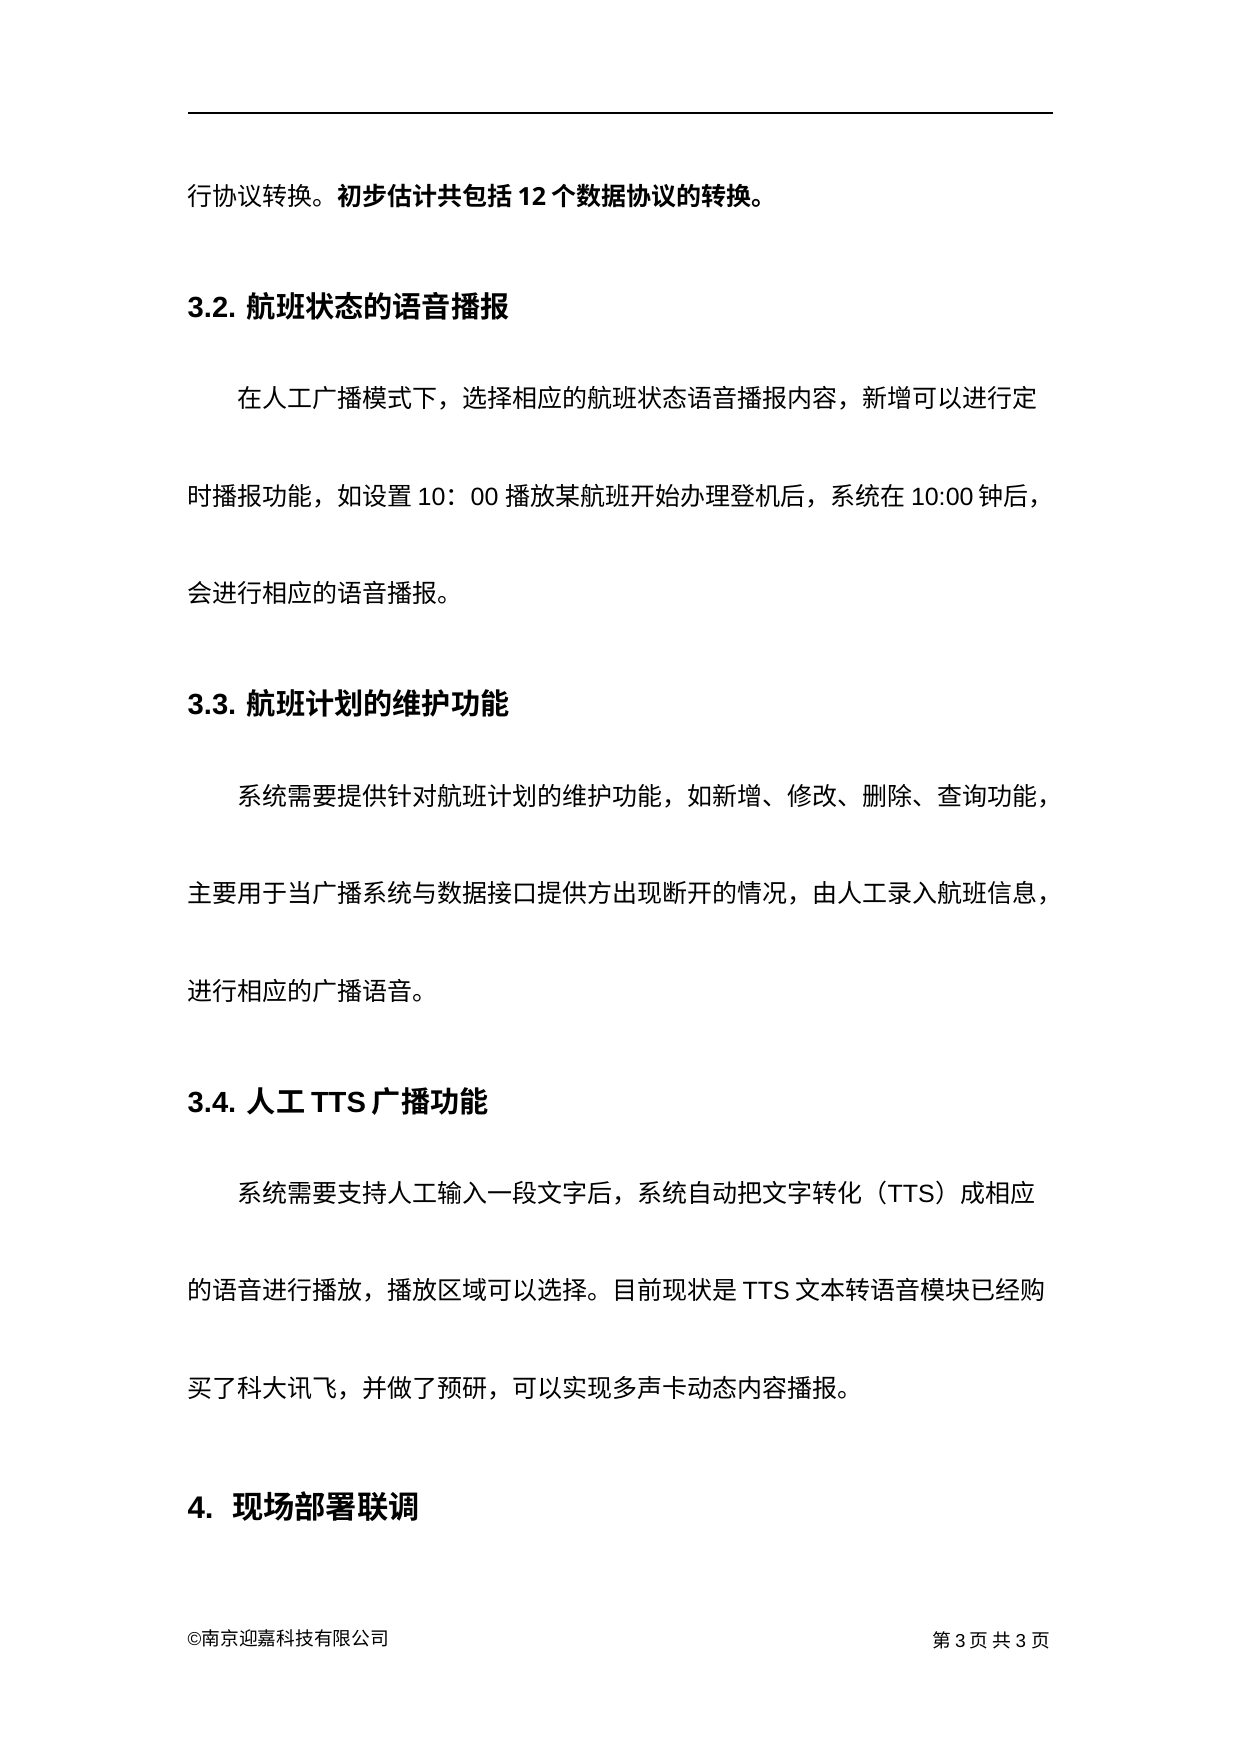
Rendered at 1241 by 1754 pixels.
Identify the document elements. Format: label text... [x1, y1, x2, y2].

subtitle 航班计划的维护功能 [187, 669, 1053, 734]
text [187, 162, 1053, 227]
subtitle 人工TTS广播功能 [187, 1067, 1053, 1132]
subtitle 现场部署联调 [187, 1472, 1053, 1537]
text 系统需要支持人工输入一段文字后，系统自动把文字转化（TTS）成相应的语音进行播放，播放区域可以选择。目前现状是TTS文本转语音模块已经购买了科大讯飞，并做了预研，可以实现多声卡动态内容播报。 [187, 1159, 1053, 1419]
subtitle 航班状态的语音播报 [187, 272, 1053, 337]
text 在人工广播模式下，选择相应的航班状态语音播报内容，新增可以进行定时播报功能，如设置10：00 播放某航班开始办理登机后，系统在 10:00钟后，会进行相应的语音播报。 [187, 364, 1053, 624]
text 系统需要提供针对航班计划的维护功能，如新增、修改、删除、查询功能，主要用于当广播系统与数据接口提供方出现断开的情况，由人工录入航班信息，进行相应的广播语音。 [187, 762, 1053, 1022]
